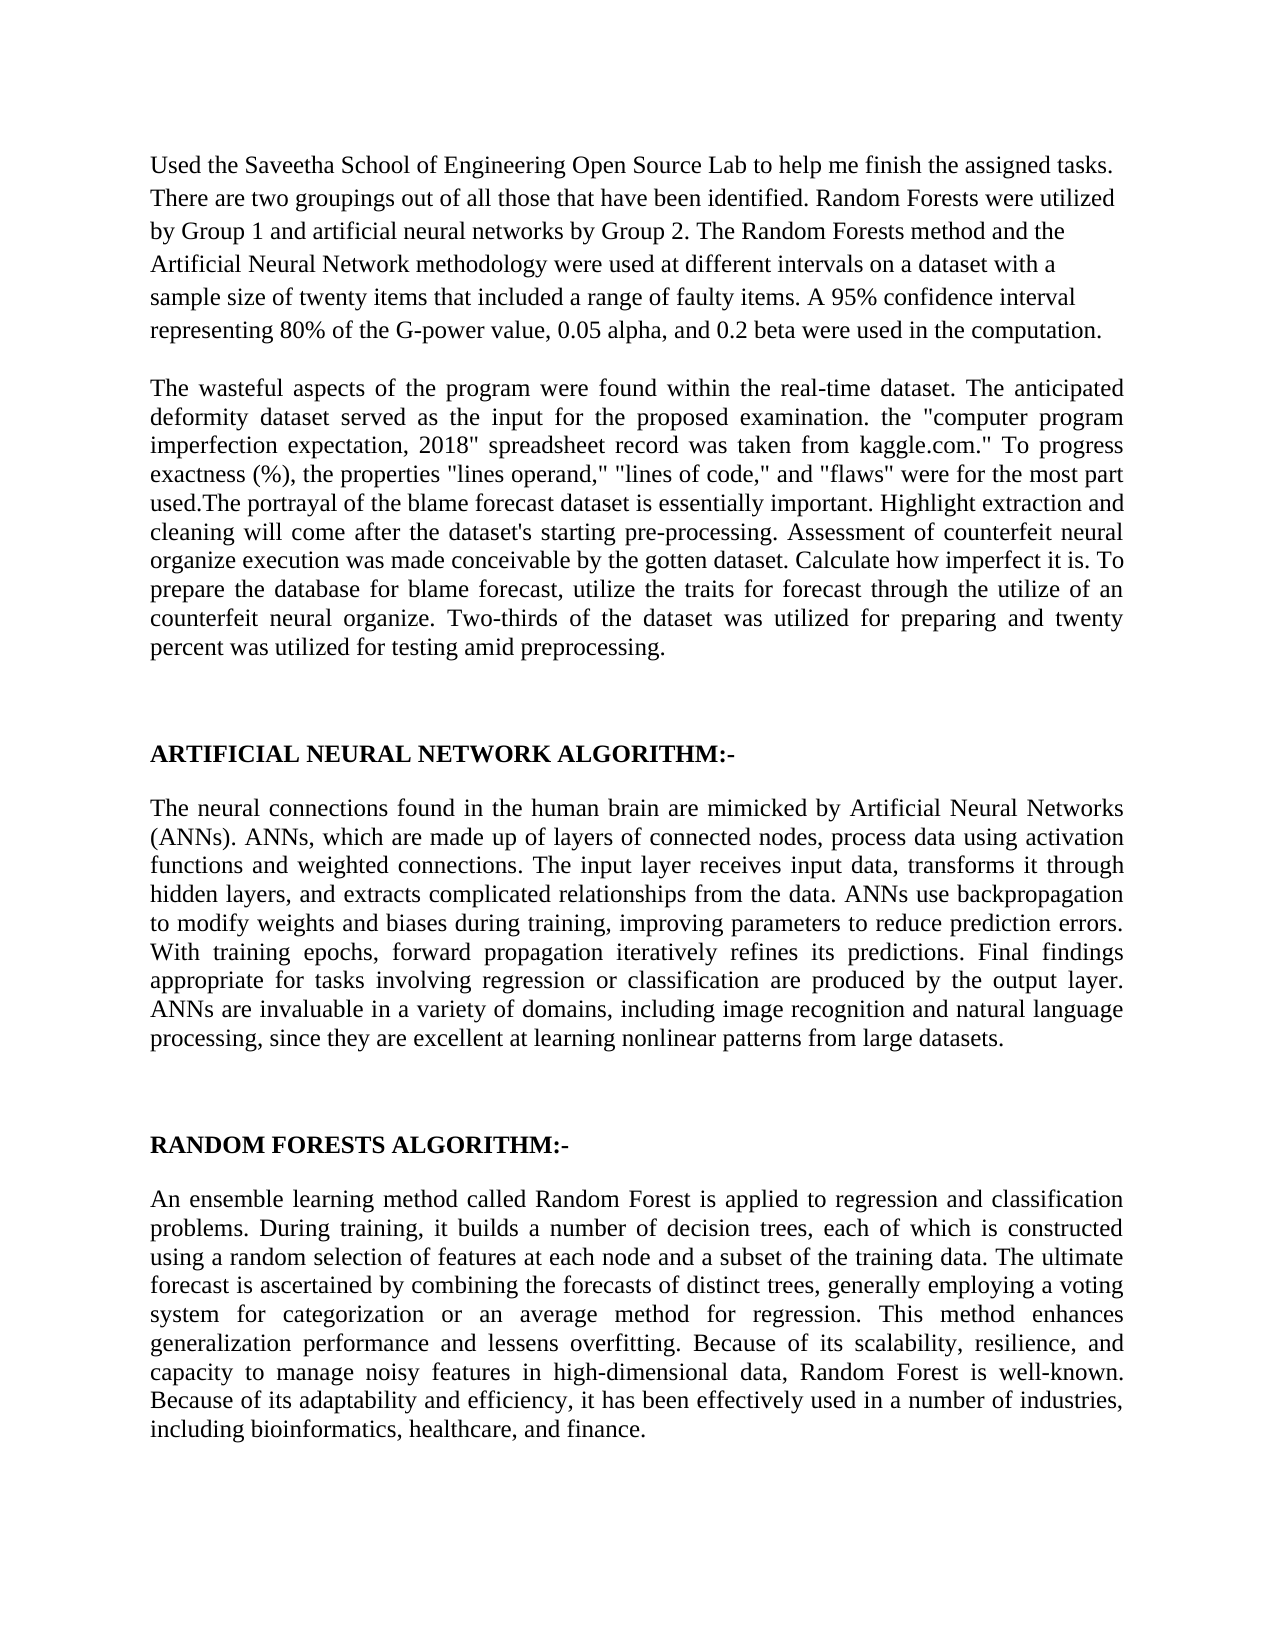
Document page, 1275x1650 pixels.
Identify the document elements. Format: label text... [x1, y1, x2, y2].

text The neural connections found in the human brain are mimicked by Artificial Neural Networks (ANNs). ANNs, which are made up of layers of connected nodes, process data using activation functions and weighted connections. The input layer receives input data, transforms it through hidden layers, and extracts complicated relationships from the data. ANNs use backpropagation to modify weights and biases during training, improving parameters to reduce prediction errors. With training epochs, forward propagation iteratively refines its predictions. Final findings appropriate for tasks involving regression or classification are produced by the output layer. ANNs are invaluable in a variety of domains, including image recognition and natural language processing, since they are excellent at learning nonlinear patterns from large datasets. [150, 793, 1125, 1052]
text An ensemble learning method called Random Forest is applied to regression and classification problems. During training, it builds a number of decision trees, each of which is constructed using a random selection of features at each node and a subset of the training data. The ultimate forecast is ascertained by combining the forecasts of distinct trees, generally employing a voting system for categorization or an average method for regression. This method enhances generalization performance and lessens overfitting. Because of its scalability, resilience, and capacity to manage noisy features in high-dimensional data, Random Forest is well-known. Because of its adaptability and efficiency, it has been effectively used in a number of industries, including bioinformatics, healthcare, and finance. [150, 1184, 1125, 1443]
text The wasteful aspects of the program were found within the real-time dataset. The anticipated deformity dataset served as the input for the proposed examination. the "computer program imperfection expectation, 2018" spreadsheet record was taken from kaggle.com." To progress exactness (%), the properties "lines operand," "lines of code," and "flaws" were for the most part used.The portrayal of the blame forecast dataset is essentially important. Highlight extraction and cleaning will come after the dataset's starting pre-processing. Assessment of counterfeit neural organize execution was made conceivable by the gotten dataset. Calculate how imperfect it is. To prepare the database for blame forecast, utilize the traits for forecast through the utilize of an counterfeit neural organize. Two-thirds of the dataset was utilized for preparing and twenty percent was utilized for testing amid preprocessing. [150, 373, 1125, 661]
text RANDOM FORESTS ALGORITHM:- [150, 1131, 1125, 1159]
text Used the Saveetha School of Engineering Open Source Lab to help me finish the assigned tasks. There are two groupings out of all those that have been identified. Random Forests were utilized by Group 1 and artificial neural networks by Group 2. The Random Forests method and the Artificial Neural Network methodology were used at different intervals on a dataset with a sample size of twenty items that included a range of faulty items. A 95% confidence interval representing 80% of the G-power value, 0.05 alpha, and 0.2 beta were used in the computation. [150, 150, 1125, 344]
text ARTIFICIAL NEURAL NETWORK ALGORITHM:- [150, 739, 1125, 768]
